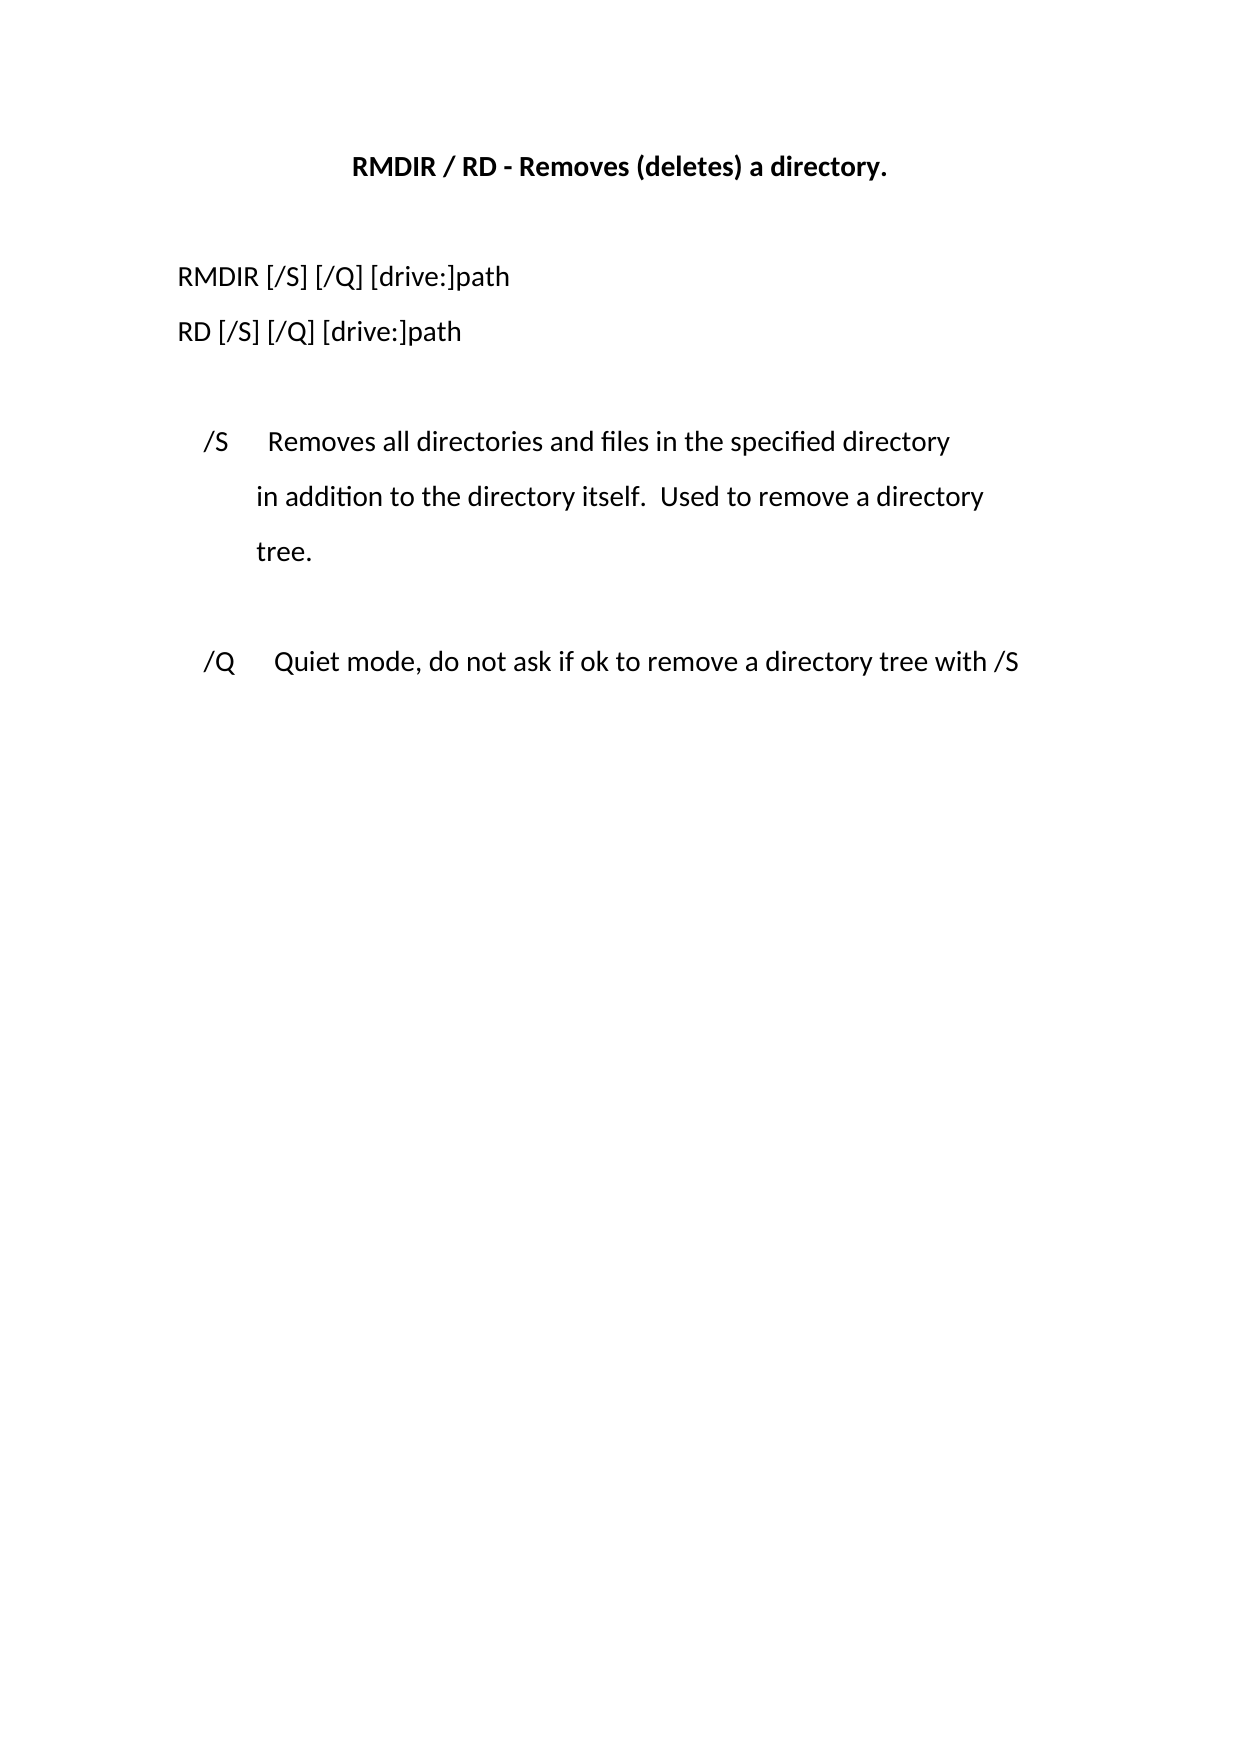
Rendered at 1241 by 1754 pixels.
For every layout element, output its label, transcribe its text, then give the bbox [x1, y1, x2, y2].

text RD [/S] [/Q] [drive:]path [177, 313, 1063, 348]
text /Q Quiet mode, do not ask if ok to remove a directory tree with /S [177, 643, 1063, 679]
text RMDIR [/S] [/Q] [drive:]path [177, 258, 1063, 293]
text in addition to the directory itself. Used to remove a directory [177, 478, 1063, 514]
text /S Removes all directories and files in the specified directory [177, 423, 1063, 459]
text RMDIR / RD - Removes (deletes) a directory. [177, 148, 1063, 183]
text tree. [177, 533, 1063, 569]
